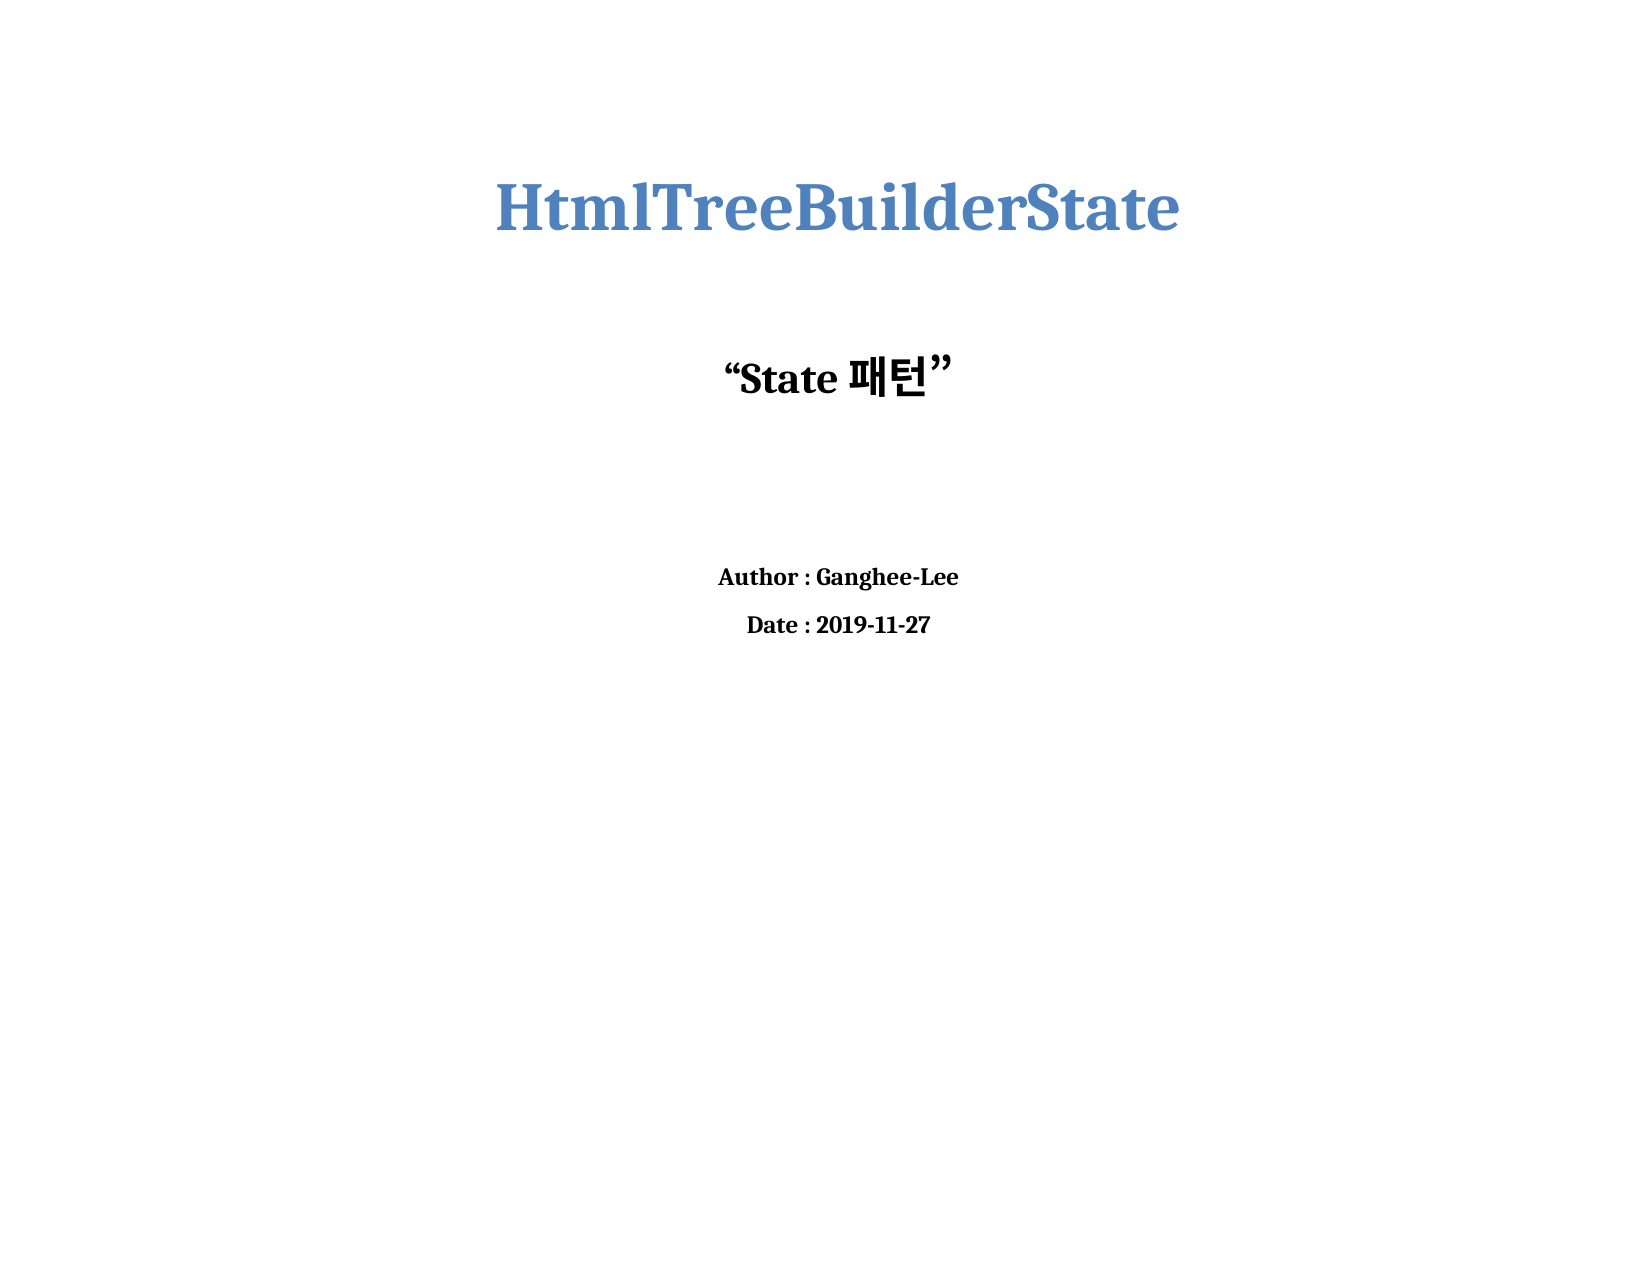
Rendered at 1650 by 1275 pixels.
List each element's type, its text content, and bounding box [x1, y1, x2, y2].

text Author : Ganghee-Lee [177, 563, 1500, 592]
text Date : 2019-11-27 [177, 611, 1500, 639]
text “State 패턴” [177, 343, 1500, 406]
text HtmlTreeBuilderState [177, 169, 1500, 248]
